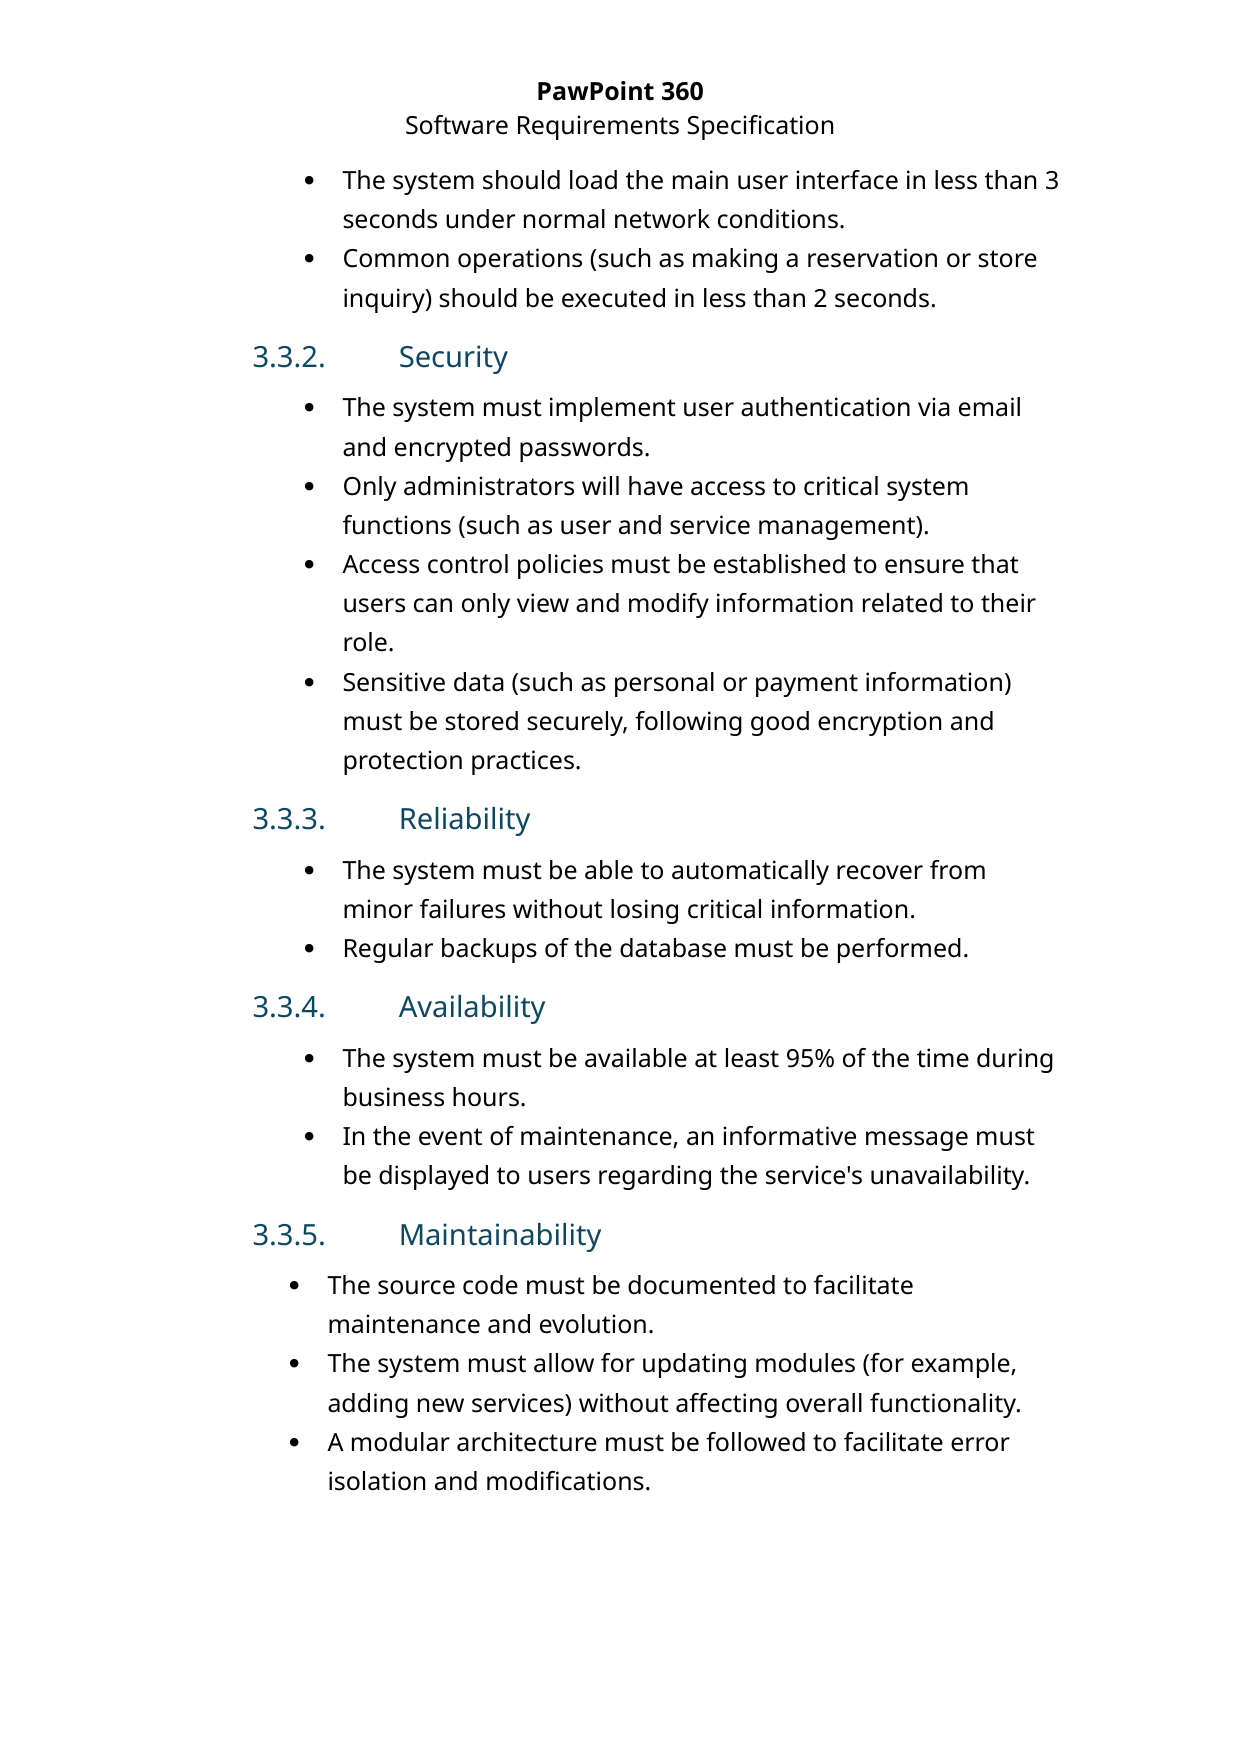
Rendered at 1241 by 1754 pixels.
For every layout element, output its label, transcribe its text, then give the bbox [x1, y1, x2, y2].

list Sensitive data (such as personal or payment information) must be stored securely, following good encryption and protection practices. [305, 664, 1063, 777]
list A modular architecture must be followed to facilitate error isolation and modifications. [290, 1424, 1063, 1498]
subtitle Maintainability [252, 1214, 1063, 1253]
list Regular backups of the database must be performed. [305, 931, 1063, 965]
list In the event of maintenance, an informative message must be displayed to users regarding the service's unavailability. [305, 1119, 1063, 1192]
list The system must be able to automatically recover from minor failures without losing critical information. [305, 852, 1063, 926]
list The source code must be documented to facilitate maintenance and evolution. [290, 1268, 1063, 1341]
list Only administrators will have access to critical system functions (such as user and service management). [305, 468, 1063, 542]
list The system must implement user authentication via email and encrypted passwords. [305, 390, 1063, 463]
subtitle Reliability [252, 798, 1063, 838]
subtitle Security [252, 336, 1063, 376]
list The system must be available at least 95% of the time during business hours. [305, 1041, 1063, 1114]
list Access control policies must be established to ensure that users can only view and modify information related to their role. [305, 547, 1063, 659]
list The system must allow for updating modules (for example, adding new services) without affecting overall functionality. [290, 1346, 1063, 1419]
list The system should load the main user interface in less than 3 seconds under normal network conditions. [305, 163, 1063, 236]
subtitle Availability [252, 987, 1063, 1026]
list Common operations (such as making a reservation or store inquiry) should be executed in less than 2 seconds. [305, 241, 1063, 314]
